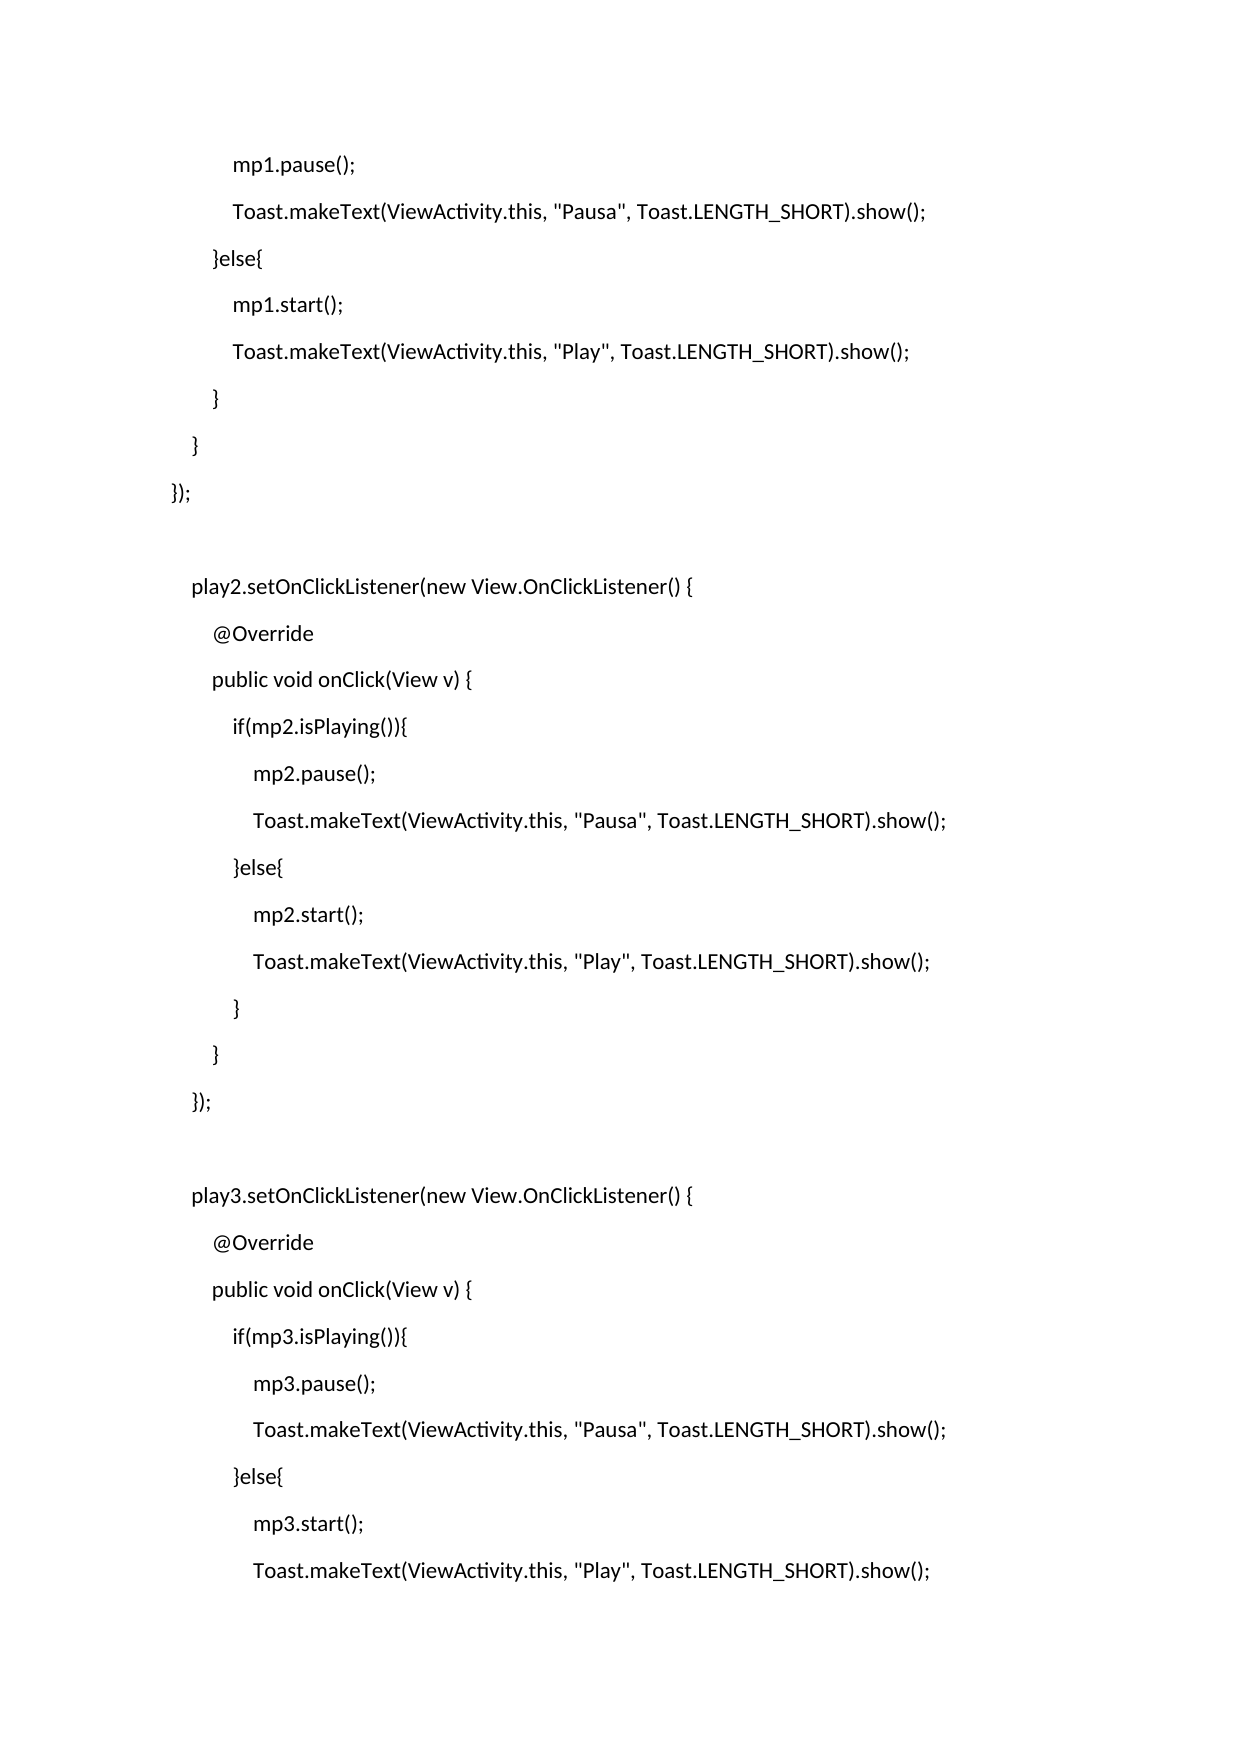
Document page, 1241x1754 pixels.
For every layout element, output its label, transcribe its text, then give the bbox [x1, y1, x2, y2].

text @Override [150, 619, 1090, 647]
text mp2.start(); [150, 900, 1090, 928]
text } [150, 431, 1090, 459]
text mp1.pause(); [150, 150, 1090, 178]
text mp3.pause(); [150, 1369, 1090, 1397]
text } [150, 384, 1090, 412]
text }else{ [150, 244, 1090, 272]
text } [150, 994, 1090, 1022]
text }else{ [150, 1462, 1090, 1491]
text }); [150, 478, 1090, 506]
text }); [150, 1087, 1090, 1116]
text Toast.makeText(ViewActivity.this, "Play", Toast.LENGTH_SHORT).show(); [150, 337, 1090, 366]
text mp2.pause(); [150, 759, 1090, 787]
text public void onClick(View v) { [150, 1275, 1090, 1303]
text Toast.makeText(ViewActivity.this, "Pausa", Toast.LENGTH_SHORT).show(); [150, 197, 1090, 225]
text mp3.start(); [150, 1509, 1090, 1537]
text @Override [150, 1228, 1090, 1256]
text play2.setOnClickListener(new View.OnClickListener() { [150, 572, 1090, 600]
text Toast.makeText(ViewActivity.this, "Play", Toast.LENGTH_SHORT).show(); [150, 1556, 1090, 1584]
text Toast.makeText(ViewActivity.this, "Pausa", Toast.LENGTH_SHORT).show(); [150, 1416, 1090, 1444]
text Toast.makeText(ViewActivity.this, "Play", Toast.LENGTH_SHORT).show(); [150, 947, 1090, 975]
text Toast.makeText(ViewActivity.this, "Pausa", Toast.LENGTH_SHORT).show(); [150, 806, 1090, 834]
text play3.setOnClickListener(new View.OnClickListener() { [150, 1181, 1090, 1209]
text } [150, 1041, 1090, 1069]
text if(mp3.isPlaying()){ [150, 1322, 1090, 1350]
text }else{ [150, 853, 1090, 881]
text mp1.start(); [150, 291, 1090, 319]
text if(mp2.isPlaying()){ [150, 712, 1090, 741]
text public void onClick(View v) { [150, 666, 1090, 694]
